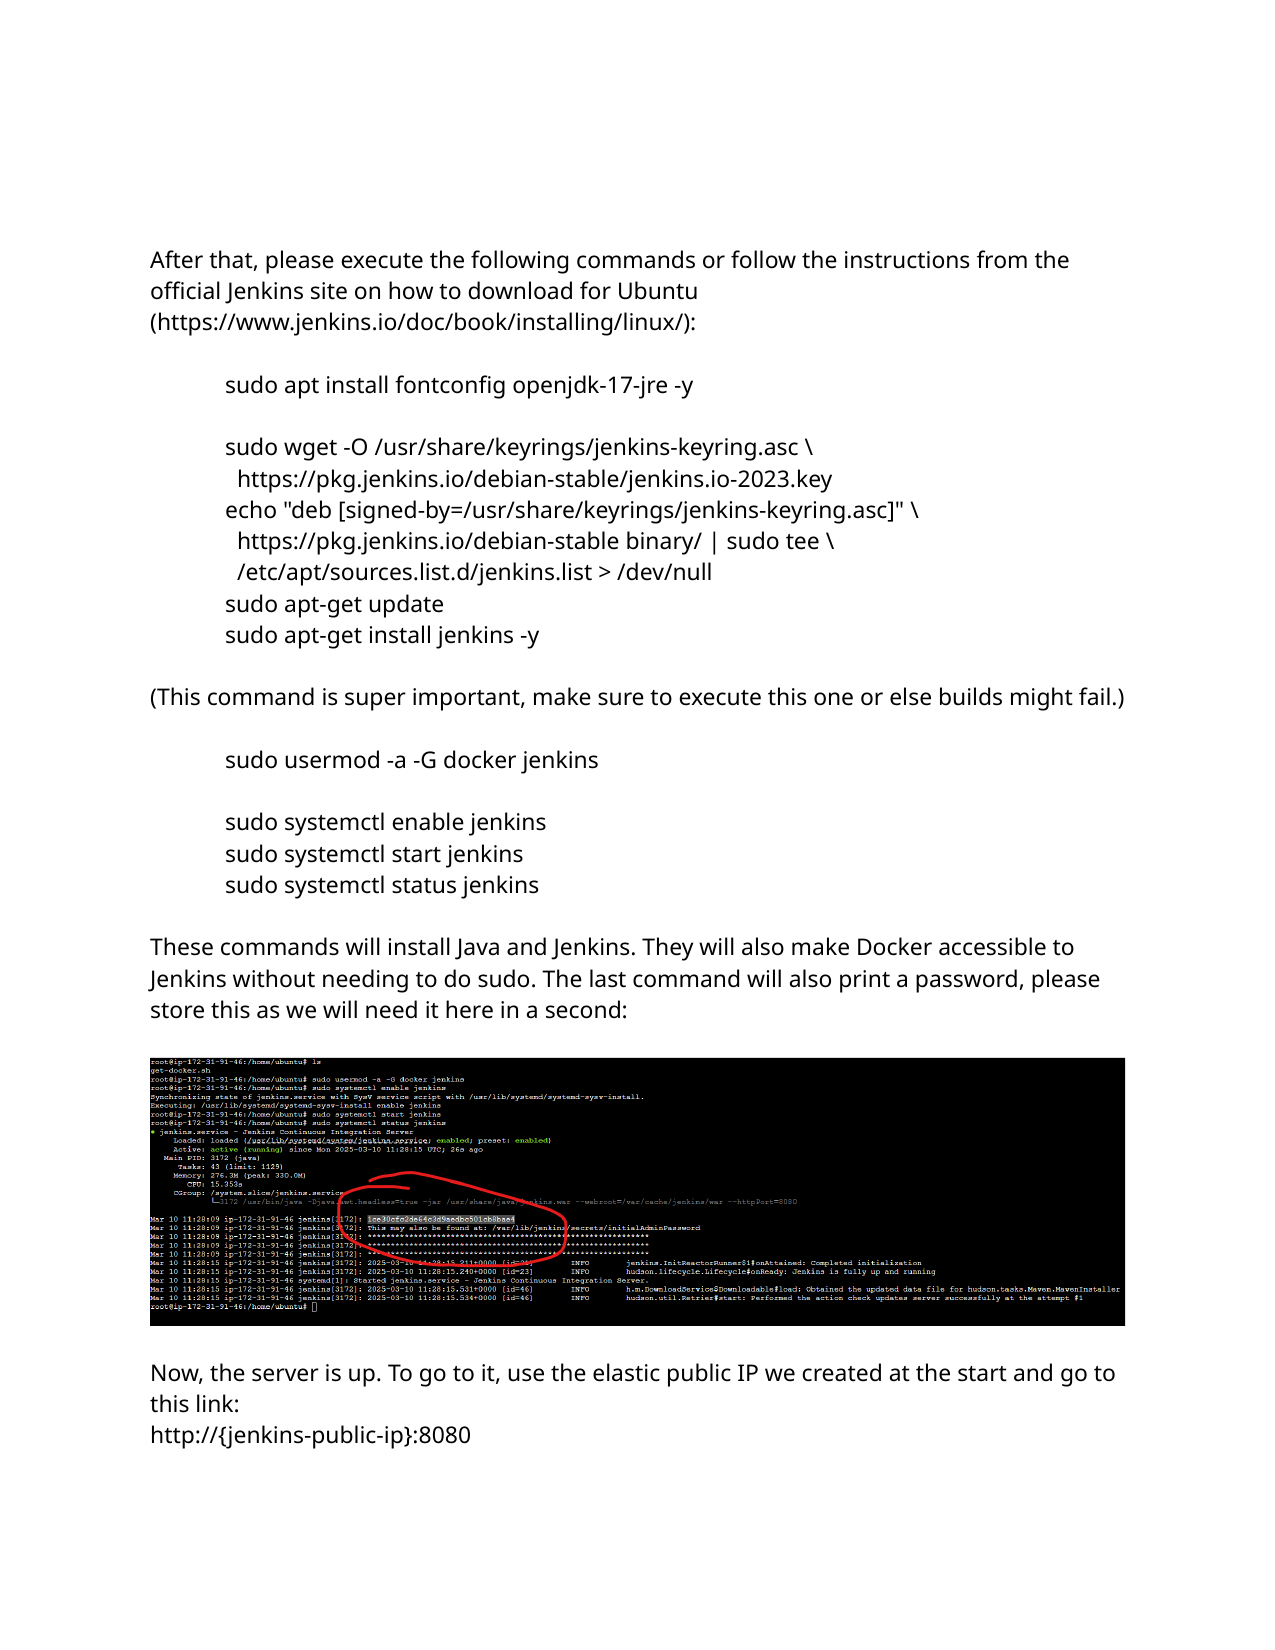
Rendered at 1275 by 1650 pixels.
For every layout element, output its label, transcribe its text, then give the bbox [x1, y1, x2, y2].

text (This command is super important, make sure to execute this one or else builds might fail.) [150, 681, 1125, 712]
text sudo systemctl enable jenkins [225, 806, 1125, 837]
text sudo systemctl status jenkins [225, 869, 1125, 900]
text sudo usermod -a -G docker jenkins [150, 744, 1125, 775]
text https://pkg.jenkins.io/debian-stable/jenkins.io-2023.key [225, 462, 1125, 494]
text Now, the server is up. To go to it, use the elastic public IP we created at the start and go to this link: [150, 1357, 1125, 1419]
text sudo apt-get install jenkins -y [225, 619, 1125, 681]
text sudo systemctl start jenkins [225, 837, 1125, 869]
text https://pkg.jenkins.io/debian-stable binary/ | sudo tee \ [225, 525, 1125, 556]
text After that, please execute the following commands or follow the instructions from the official Jenkins site on how to download for Ubuntu (https://www.jenkins.io/doc/book/installing/linux/): [150, 244, 1125, 369]
text sudo apt install fontconfig openjdk-17-jre -y [225, 369, 1125, 400]
text These commands will install Java and Jenkins. They will also make Docker accessible to Jenkins without needing to do sudo. The last command will also print a password, please store this as we will need it here in a second: [150, 931, 1125, 1025]
text sudo wget -O /usr/share/keyrings/jenkins-keyring.asc \ [225, 431, 1125, 462]
text echo "deb [signed-by=/usr/share/keyrings/jenkins-keyring.asc]" \ [225, 494, 1125, 525]
text /etc/apt/sources.list.d/jenkins.list > /dev/null [225, 556, 1125, 587]
picture [150, 1056, 1125, 1326]
text http://{jenkins-public-ip}:8080 [150, 1419, 1125, 1450]
text sudo apt-get update [225, 587, 1125, 619]
